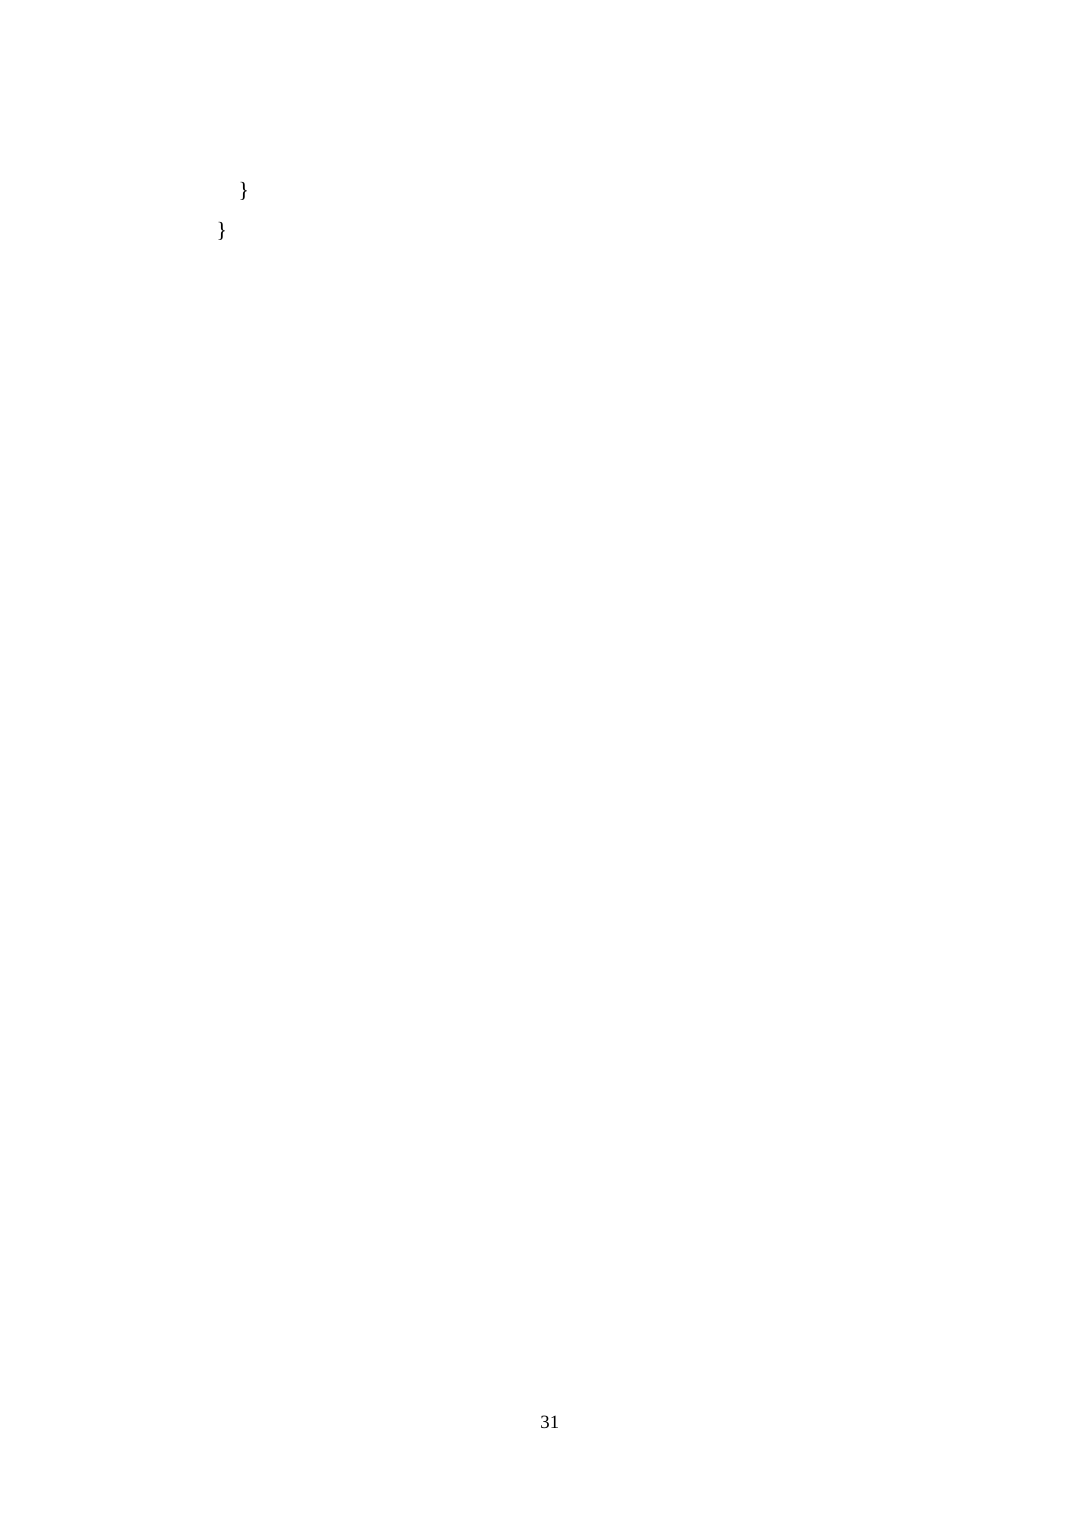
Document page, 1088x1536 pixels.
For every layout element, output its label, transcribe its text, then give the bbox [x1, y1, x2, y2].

text } [118, 163, 981, 202]
text } [118, 202, 981, 242]
